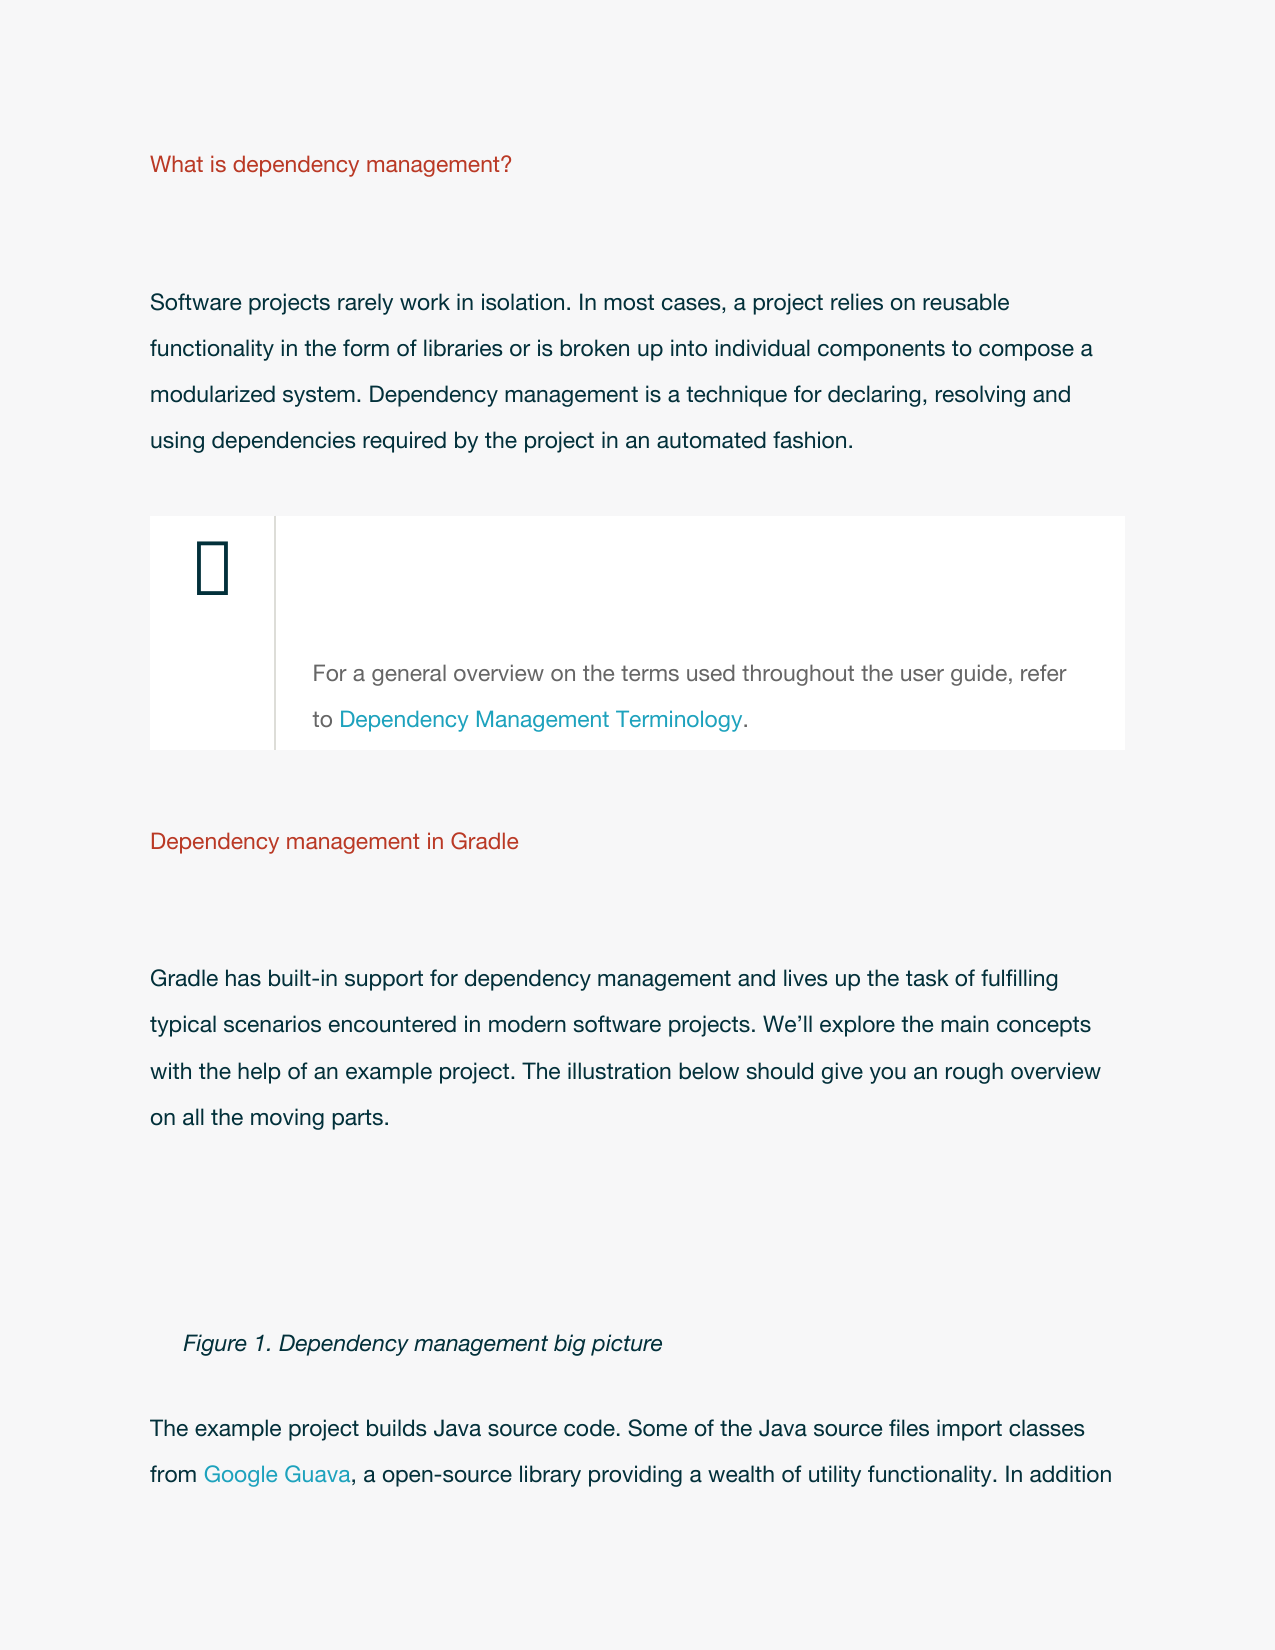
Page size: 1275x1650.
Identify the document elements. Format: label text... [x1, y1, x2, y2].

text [150, 1414, 1125, 1489]
text Dependency management in Gradle [150, 827, 1125, 856]
text Figure 1. Dependency management big picture [183, 1329, 1092, 1358]
table_header For a general overview on the terms used throughout the user guide, refer to Dependency Management Terminology. [276, 516, 1125, 750]
table_header ✨ [150, 516, 274, 750]
text Gradle has built-in support for dependency management and lives up the task of fulfilling typical scenarios encountered in modern software projects. We’ll explore the main concepts with the help of an example project. The illustration below should give you an rough overview on all the moving parts. [150, 964, 1125, 1132]
text Software projects rarely work in isolation. In most cases, a project relies on reusable functionality in the form of libraries or is broken up into individual components to compose a modularized system. Dependency management is a technique for declaring, resolving and using dependencies required by the project in an automated fashion. [150, 288, 1125, 455]
text What is dependency management? [150, 150, 1125, 179]
